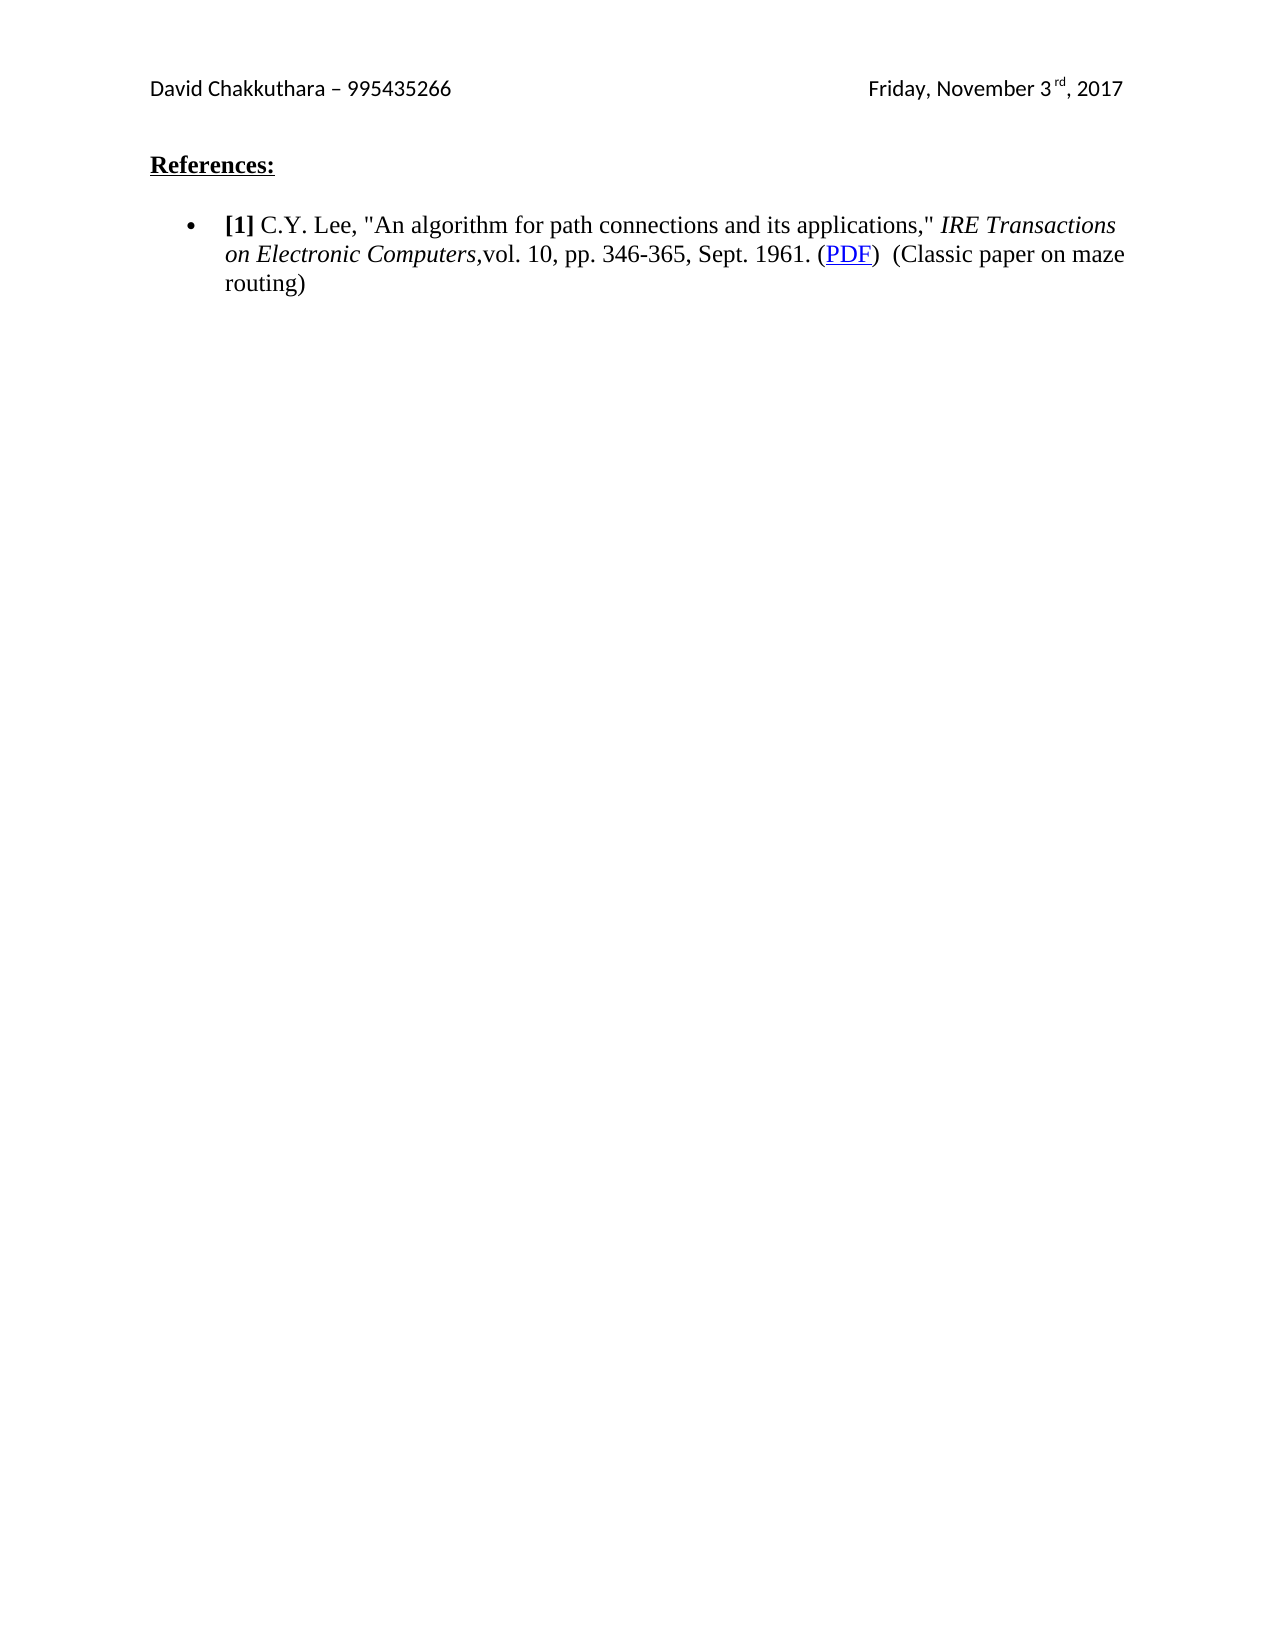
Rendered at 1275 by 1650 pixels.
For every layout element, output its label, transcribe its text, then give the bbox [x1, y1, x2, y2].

list [1] C.Y. Lee, "An algorithm for path connections and its applications," IRE Transactions on Electronic Computers,vol. 10, pp. 346-365, Sept. 1961. (PDF) (Classic paper on maze routing) [187, 210, 1125, 296]
text References: [150, 150, 1125, 179]
